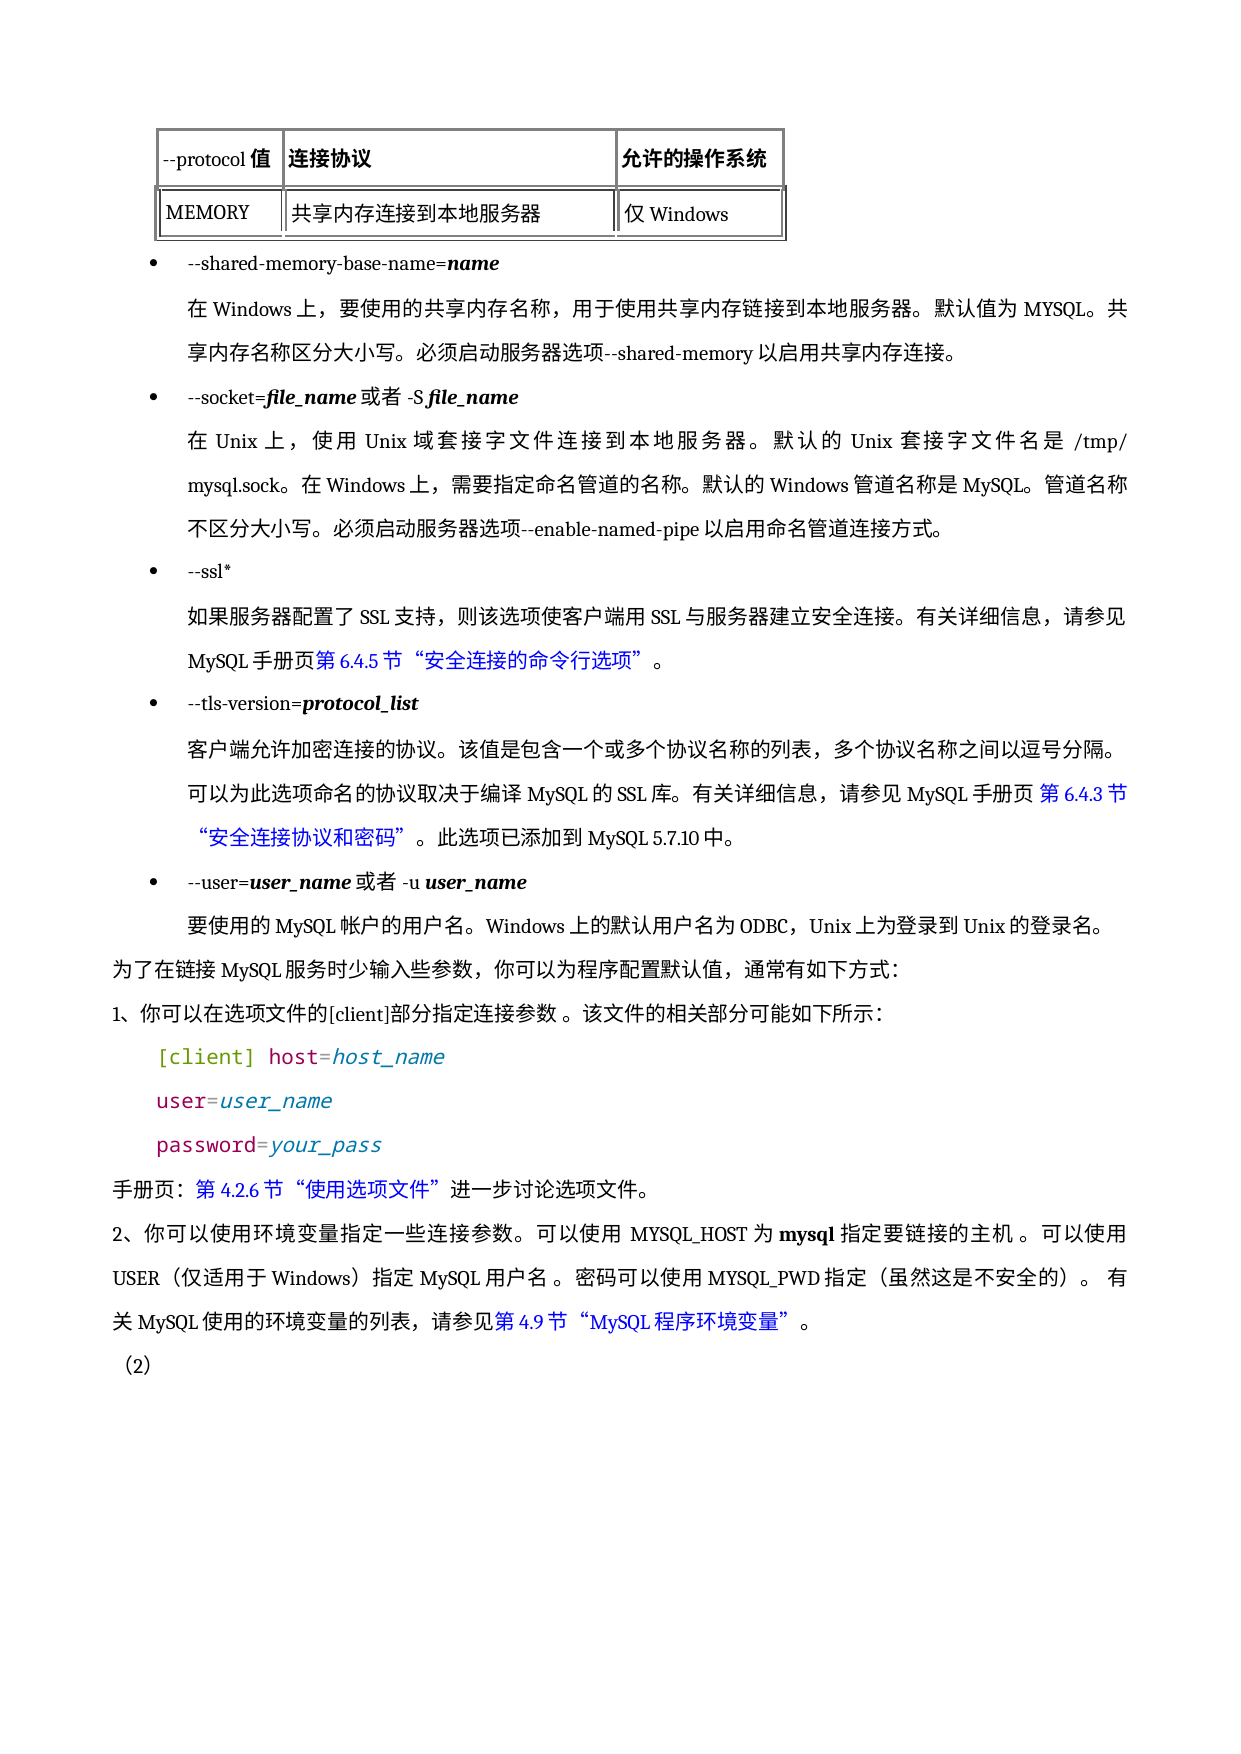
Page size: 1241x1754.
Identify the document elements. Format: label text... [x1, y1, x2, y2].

text 客户端允许加密连接的协议。该值是包含一个或多个协议名称的列表，多个协议名称之间以逗号分隔。可以为此选项命名的协议取决于编译MySQL的SSL库。有关详细信息，请参见MySQL手册页 第6.4.3节“安全连接协议和密码”。此选项已添加到MySQL 5.7.10中。 [187, 726, 1128, 858]
text password=your_pass [112, 1122, 1128, 1167]
list --ssl* [150, 550, 1128, 594]
list --shared-memory-base-name=name [150, 241, 1128, 285]
table_cell 共享内存连接到本地服务器 [284, 191, 616, 235]
list --socket=file_name或者 -S file_name [150, 373, 1128, 417]
text 在Unix上，使用Unix域套接字文件连接到本地服务器。默认的Unix套接字文件名是 /tmp/mysql.sock。在Windows上，需要指定命名管道的名称。默认的Windows管道名称是 MySQL。管道名称不区分大小写。必须启动服务器选项--enable-named-pipe以启用命名管道连接方式。 [187, 417, 1128, 550]
table_cell MEMORY [159, 187, 284, 235]
text （2） [112, 1343, 1128, 1387]
text 为了在链接MySQL服务时少输入些参数，你可以为程序配置默认值，通常有如下方式： [112, 946, 1128, 990]
text user=user_name [112, 1078, 1128, 1122]
table_header --protocol值 [159, 131, 282, 184]
list --user=user_name或者 -u user_name [150, 858, 1128, 902]
text 手册页：第4.2.6节“使用选项文件”进一步讨论选项文件。 [112, 1167, 1128, 1211]
table_cell 仅Windows [616, 187, 782, 235]
text [client] host=host_name [112, 1034, 1128, 1078]
table_header 连接协议 [285, 131, 615, 184]
text 如果服务器配置了SSL支持，则该选项使客户端用SSL与服务器建立安全连接。有关详细信息，请参见MySQL手册页第6.4.5节“安全连接的命令行选项”。 [187, 594, 1128, 682]
text 要使用的MySQL帐户的用户名。Windows上的默认用户名为ODBC，Unix上为登录到Unix的登录名。 [187, 902, 1128, 946]
list --tls-version=protocol_list [150, 682, 1128, 726]
text 在Windows上，要使用的共享内存名称，用于使用共享内存链接到本地服务器。默认值为MYSQL。共享内存名称区分大小写。必须启动服务器选项--shared-memory以启用共享内存连接。 [187, 285, 1128, 373]
text 1、你可以在选项文件的[client]部分指定连接参数 。该文件的相关部分可能如下所示： [112, 990, 1128, 1034]
text 2、你可以使用环境变量指定一些连接参数。可以使用MYSQL_HOST为mysql指定要链接的主机 。可以使用USER（仅适用于Windows）指定MySQL用户名 。密码可以使用MYSQL_PWD指定（虽然这是不安全的）。 有关MySQL使用的环境变量的列表，请参见第4.9节“MySQL程序环境变量”。 [112, 1211, 1128, 1343]
table_header 允许的操作系统 [618, 131, 782, 184]
